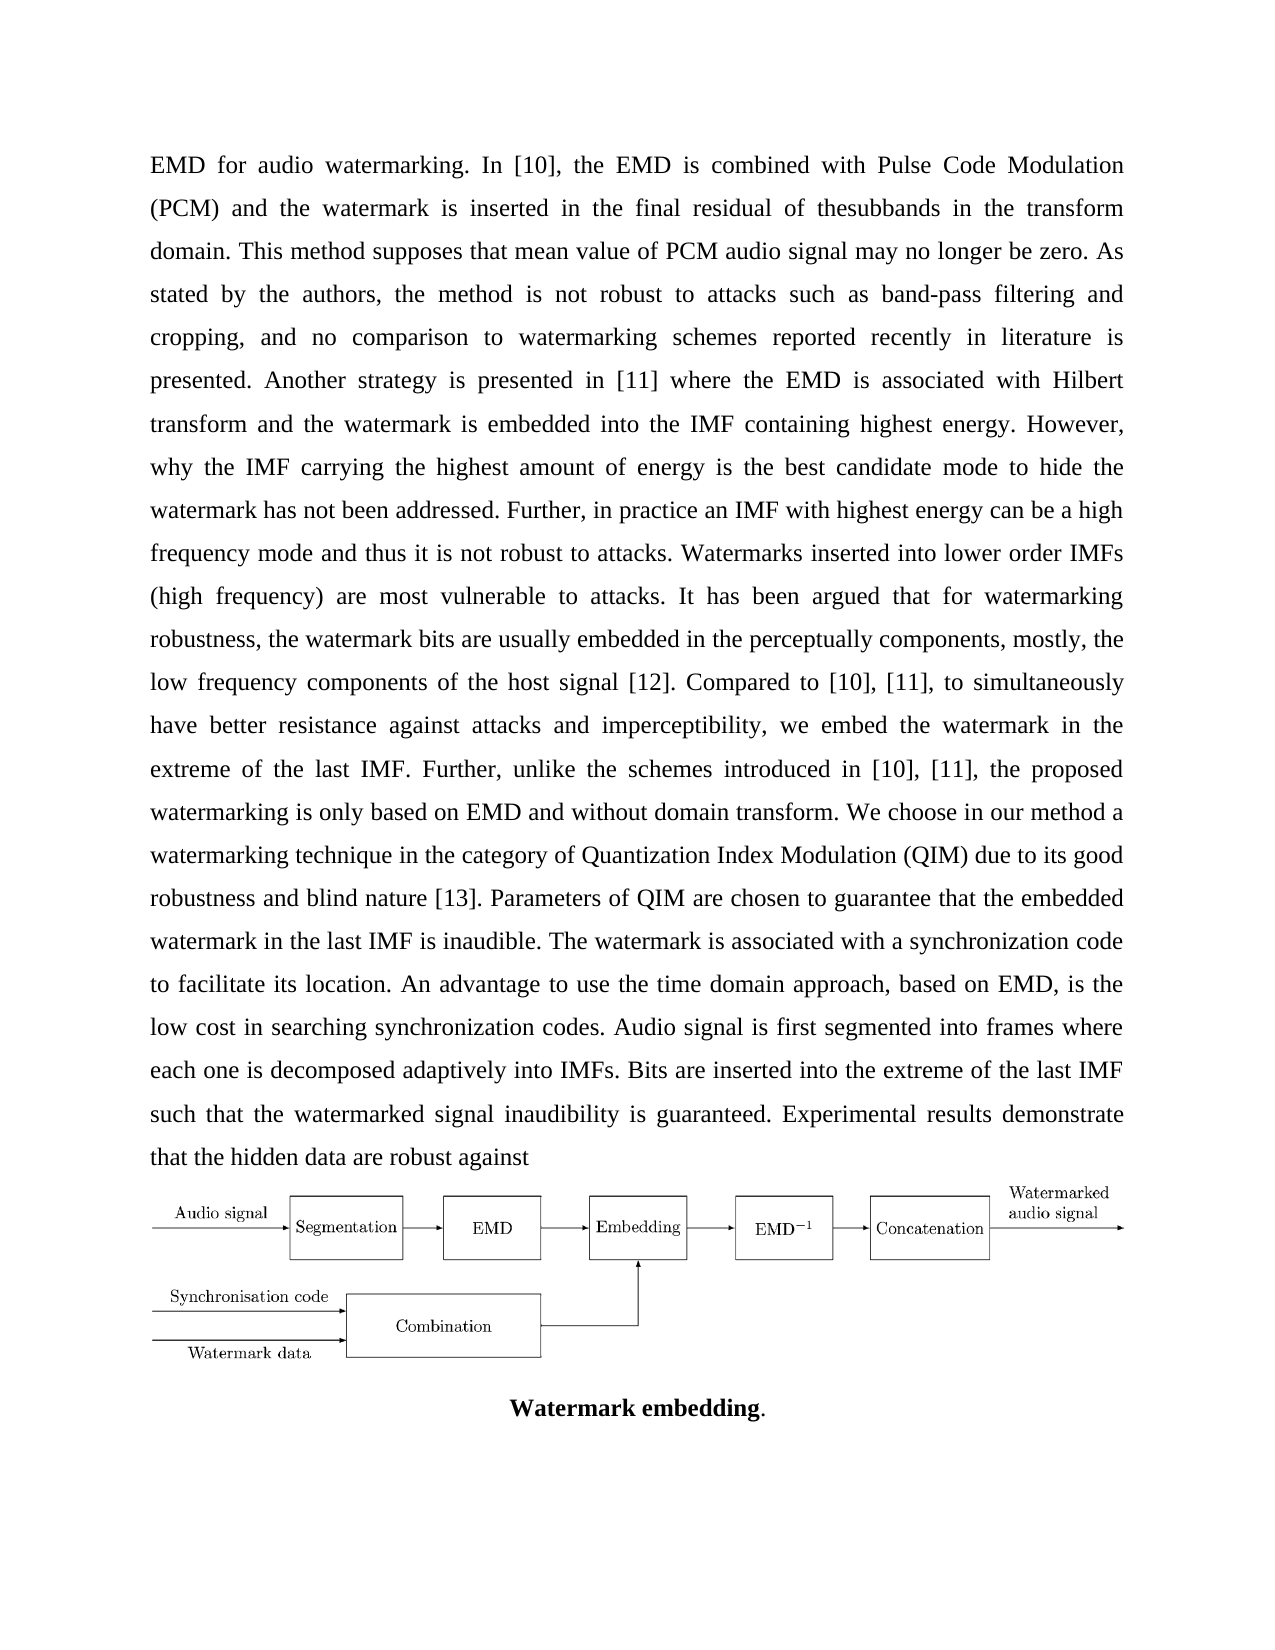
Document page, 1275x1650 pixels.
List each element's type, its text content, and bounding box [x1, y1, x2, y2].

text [150, 150, 1125, 1171]
text Watermark embedding. [150, 1393, 1125, 1422]
